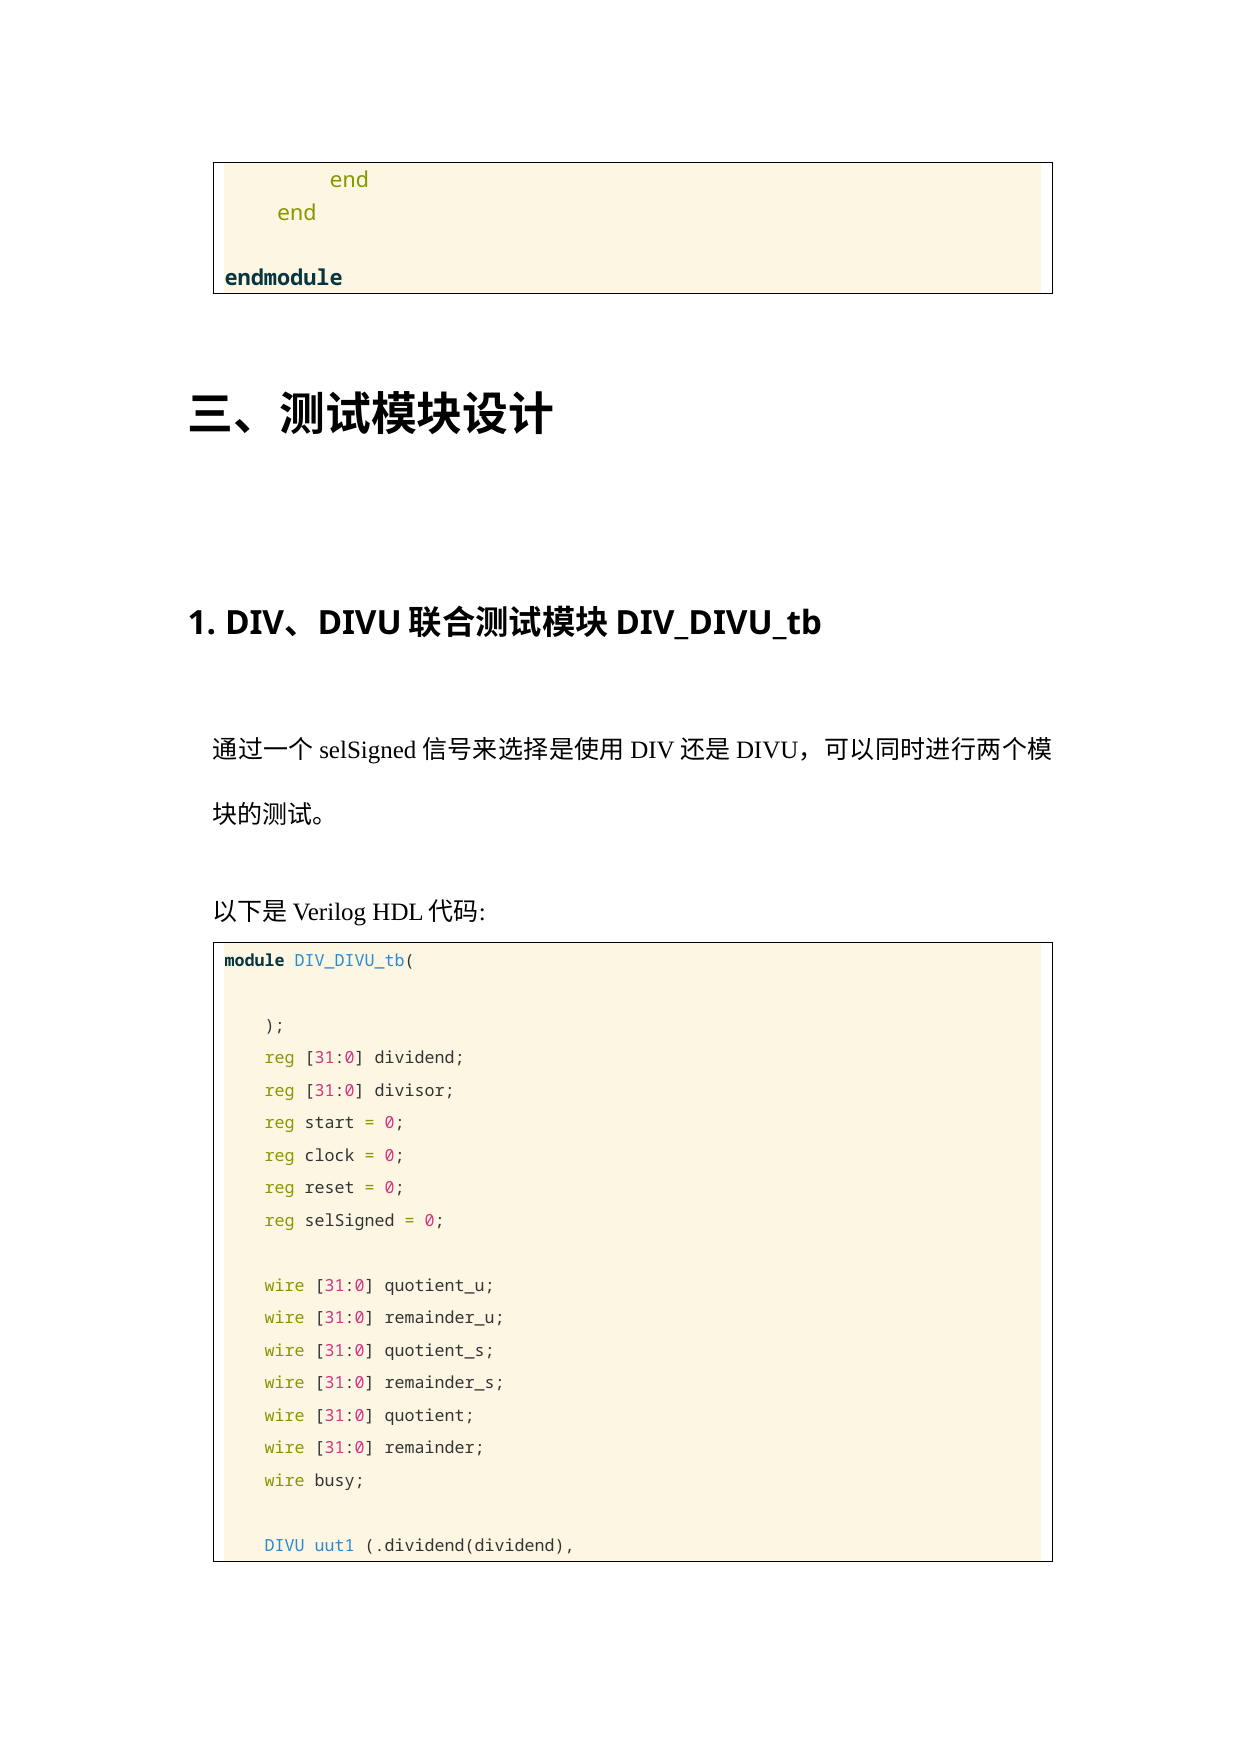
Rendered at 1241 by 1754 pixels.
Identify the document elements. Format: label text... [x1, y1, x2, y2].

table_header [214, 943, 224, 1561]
subtitle 测试模块设计 [187, 362, 1053, 459]
text 通过一个selSigned信号来选择是使用DIV还是DIVU，可以同时进行两个模块的测试。 [212, 715, 1053, 845]
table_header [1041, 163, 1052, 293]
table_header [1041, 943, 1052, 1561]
text 以下是Verilog HDL代码: [212, 877, 1053, 942]
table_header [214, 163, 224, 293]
subtitle DIV、DIVU联合测试模块DIV_DIVU_tb [187, 587, 1053, 652]
